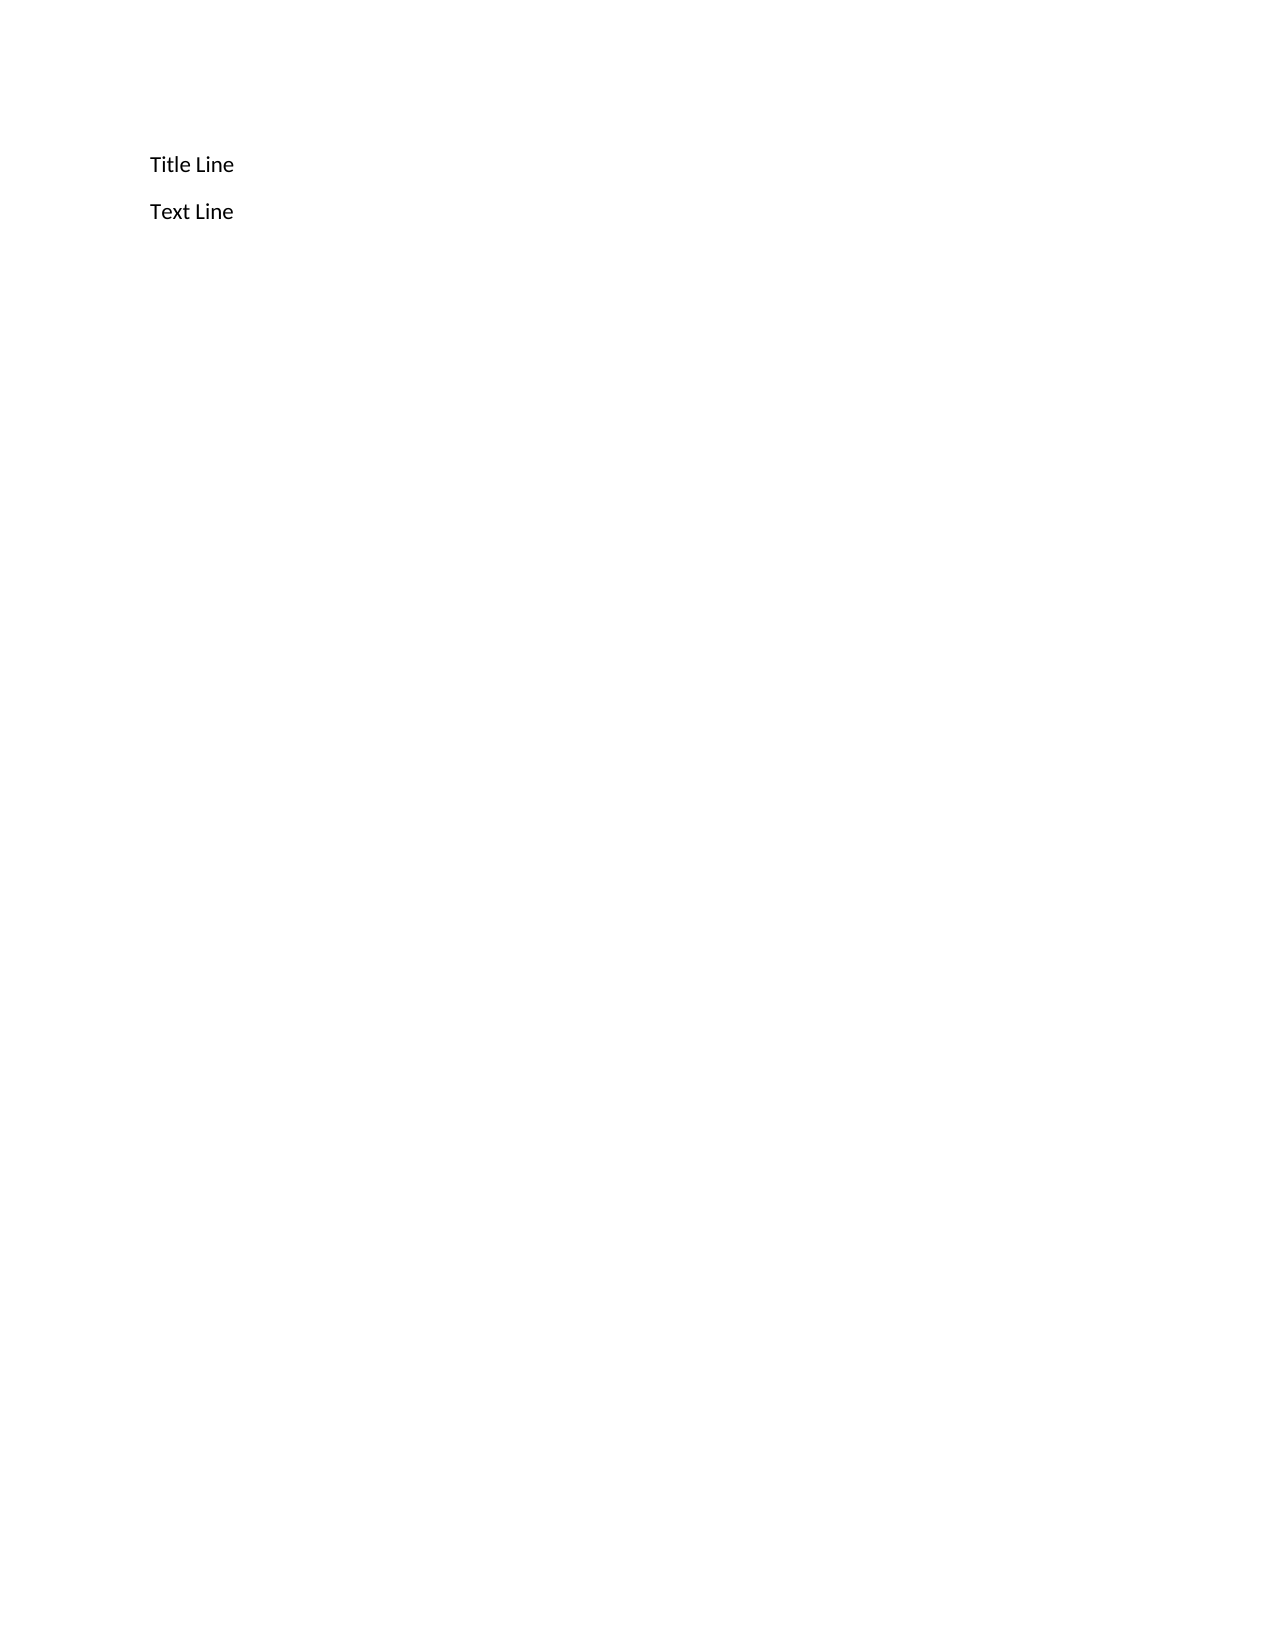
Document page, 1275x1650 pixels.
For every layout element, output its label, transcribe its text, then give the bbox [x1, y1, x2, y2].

text Text Line [150, 197, 1125, 225]
text Title Line [150, 150, 1125, 178]
